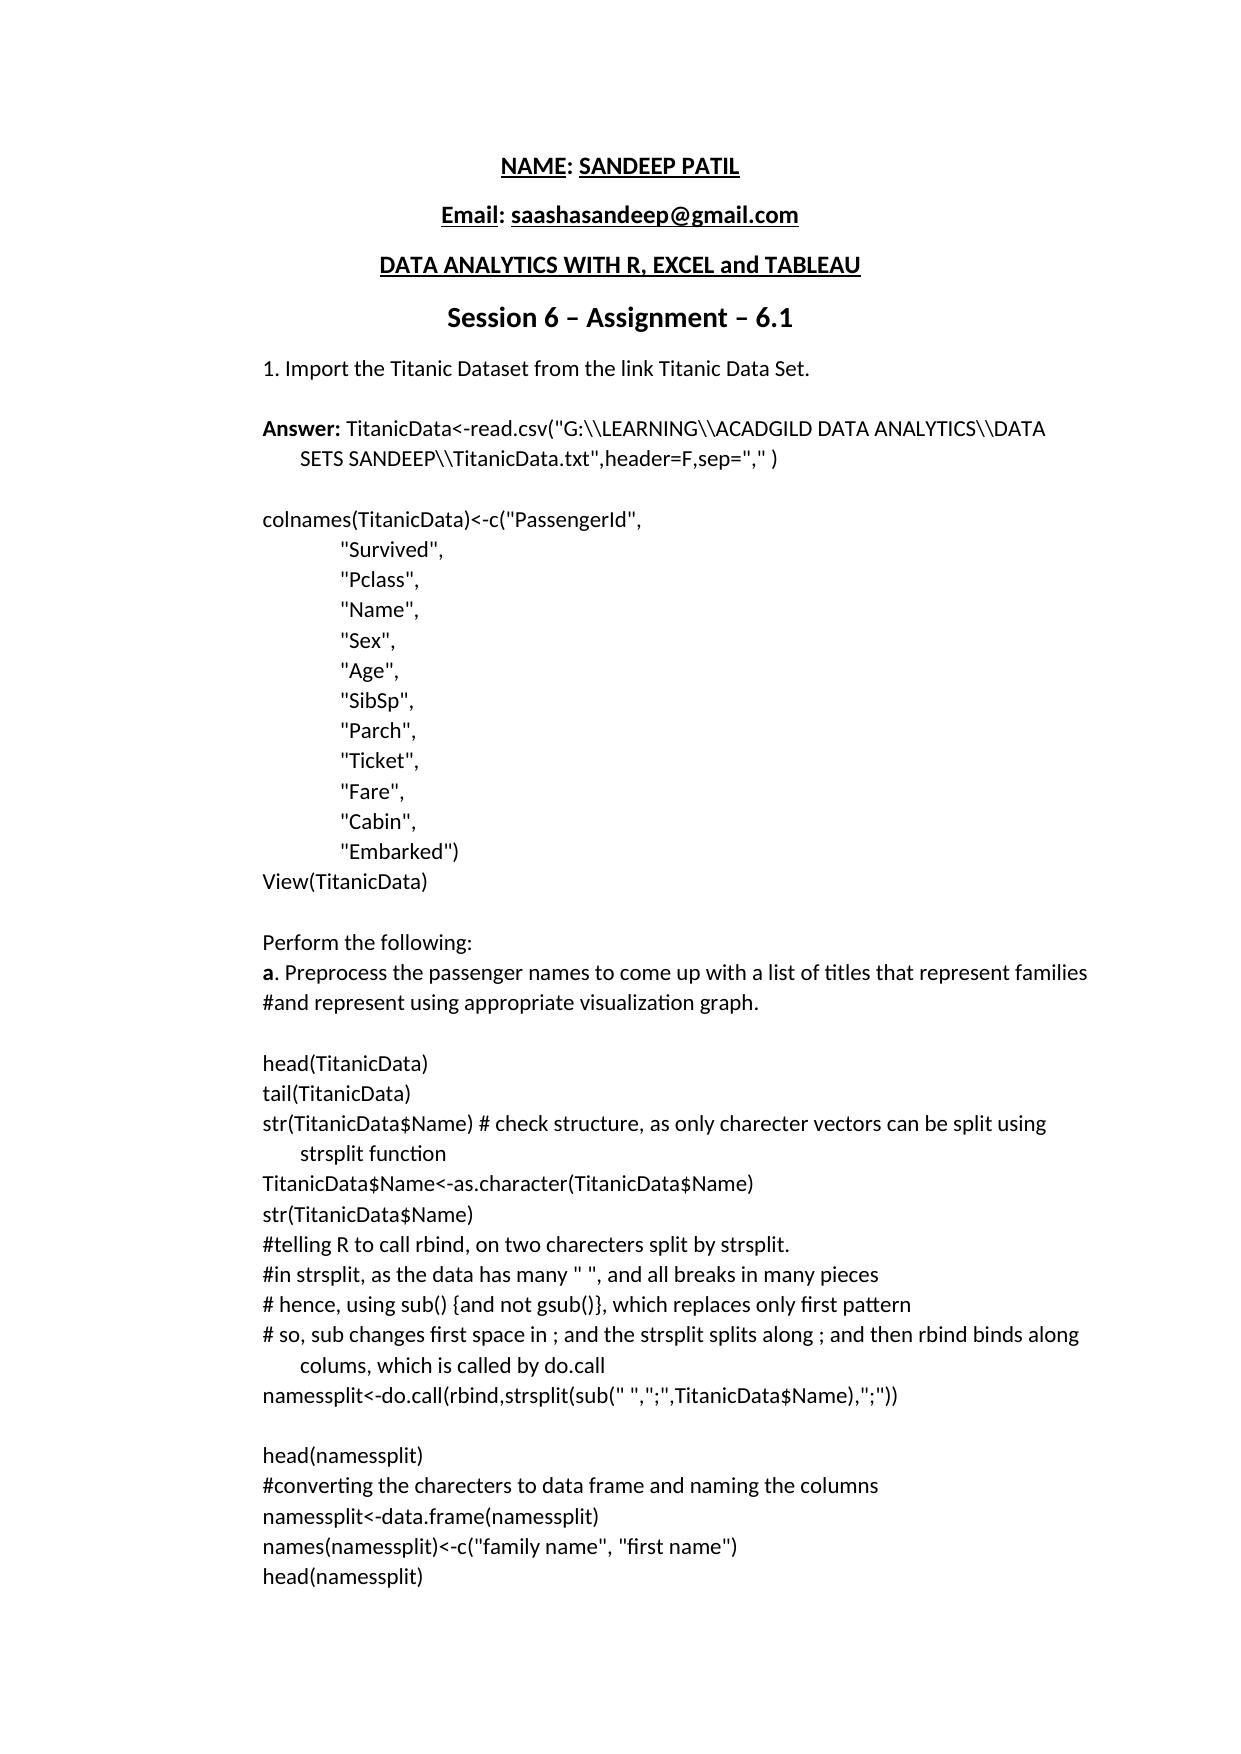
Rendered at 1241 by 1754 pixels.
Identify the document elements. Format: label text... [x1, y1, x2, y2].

text Email: saashasandeep@gmail.com [150, 199, 1090, 230]
list head(namessplit) [262, 1562, 1090, 1590]
list "Name", [262, 596, 1090, 623]
list a. Preprocess the passenger names to come up with a list of titles that represent families [262, 958, 1090, 986]
list "Parch", [262, 716, 1090, 744]
list "SibSp", [262, 686, 1090, 714]
text Session 6 – Assignment – 6.1 [150, 299, 1090, 334]
list "Fare", [262, 777, 1090, 805]
text NAME: SANDEEP PATIL [150, 150, 1090, 181]
list View(TitanicData) [262, 867, 1090, 895]
list str(TitanicData$Name) # check structure, as only charecter vectors can be split using strsplit function [262, 1109, 1090, 1167]
text DATA ANALYTICS WITH R, EXCEL and TABLEAU [150, 249, 1090, 280]
list "Cabin", [262, 807, 1090, 835]
list "Embarked") [262, 837, 1090, 865]
list "Pclass", [262, 565, 1090, 593]
list Perform the following: [262, 928, 1090, 956]
list "Ticket", [262, 747, 1090, 774]
list tail(TitanicData) [262, 1079, 1090, 1107]
list Answer: TitanicData<-read.csv("G:\\LEARNING\\ACADGILD DATA ANALYTICS\\DATA SETS SANDEEP\\TitanicData.txt",header=F,sep="," ) [262, 414, 1090, 472]
list namessplit<-data.frame(namessplit) [262, 1502, 1090, 1530]
list "Survived", [262, 535, 1090, 563]
list # hence, using sub() {and not gsub()}, which replaces only first pattern [262, 1290, 1090, 1318]
list str(TitanicData$Name) [262, 1200, 1090, 1228]
list 1. Import the Titanic Dataset from the link Titanic Data Set. [262, 354, 1090, 382]
list #and represent using appropriate visualization graph. [262, 988, 1090, 1016]
list "Sex", [262, 626, 1090, 654]
list #in strsplit, as the data has many " ", and all breaks in many pieces [262, 1260, 1090, 1288]
list head(namessplit) [262, 1441, 1090, 1469]
list colnames(TitanicData)<-c("PassengerId", [262, 505, 1090, 533]
list "Age", [262, 656, 1090, 684]
list #converting the charecters to data frame and naming the columns [262, 1472, 1090, 1499]
list namessplit<-do.call(rbind,strsplit(sub(" ",";",TitanicData$Name),";")) [262, 1381, 1090, 1409]
list names(namessplit)<-c("family name", "first name") [262, 1532, 1090, 1560]
list head(TitanicData) [262, 1049, 1090, 1077]
list TitanicData$Name<-as.character(TitanicData$Name) [262, 1169, 1090, 1197]
list #telling R to call rbind, on two charecters split by strsplit. [262, 1230, 1090, 1258]
list # so, sub changes first space in ; and the strsplit splits along ; and then rbind binds along colums, which is called by do.call [262, 1321, 1090, 1379]
